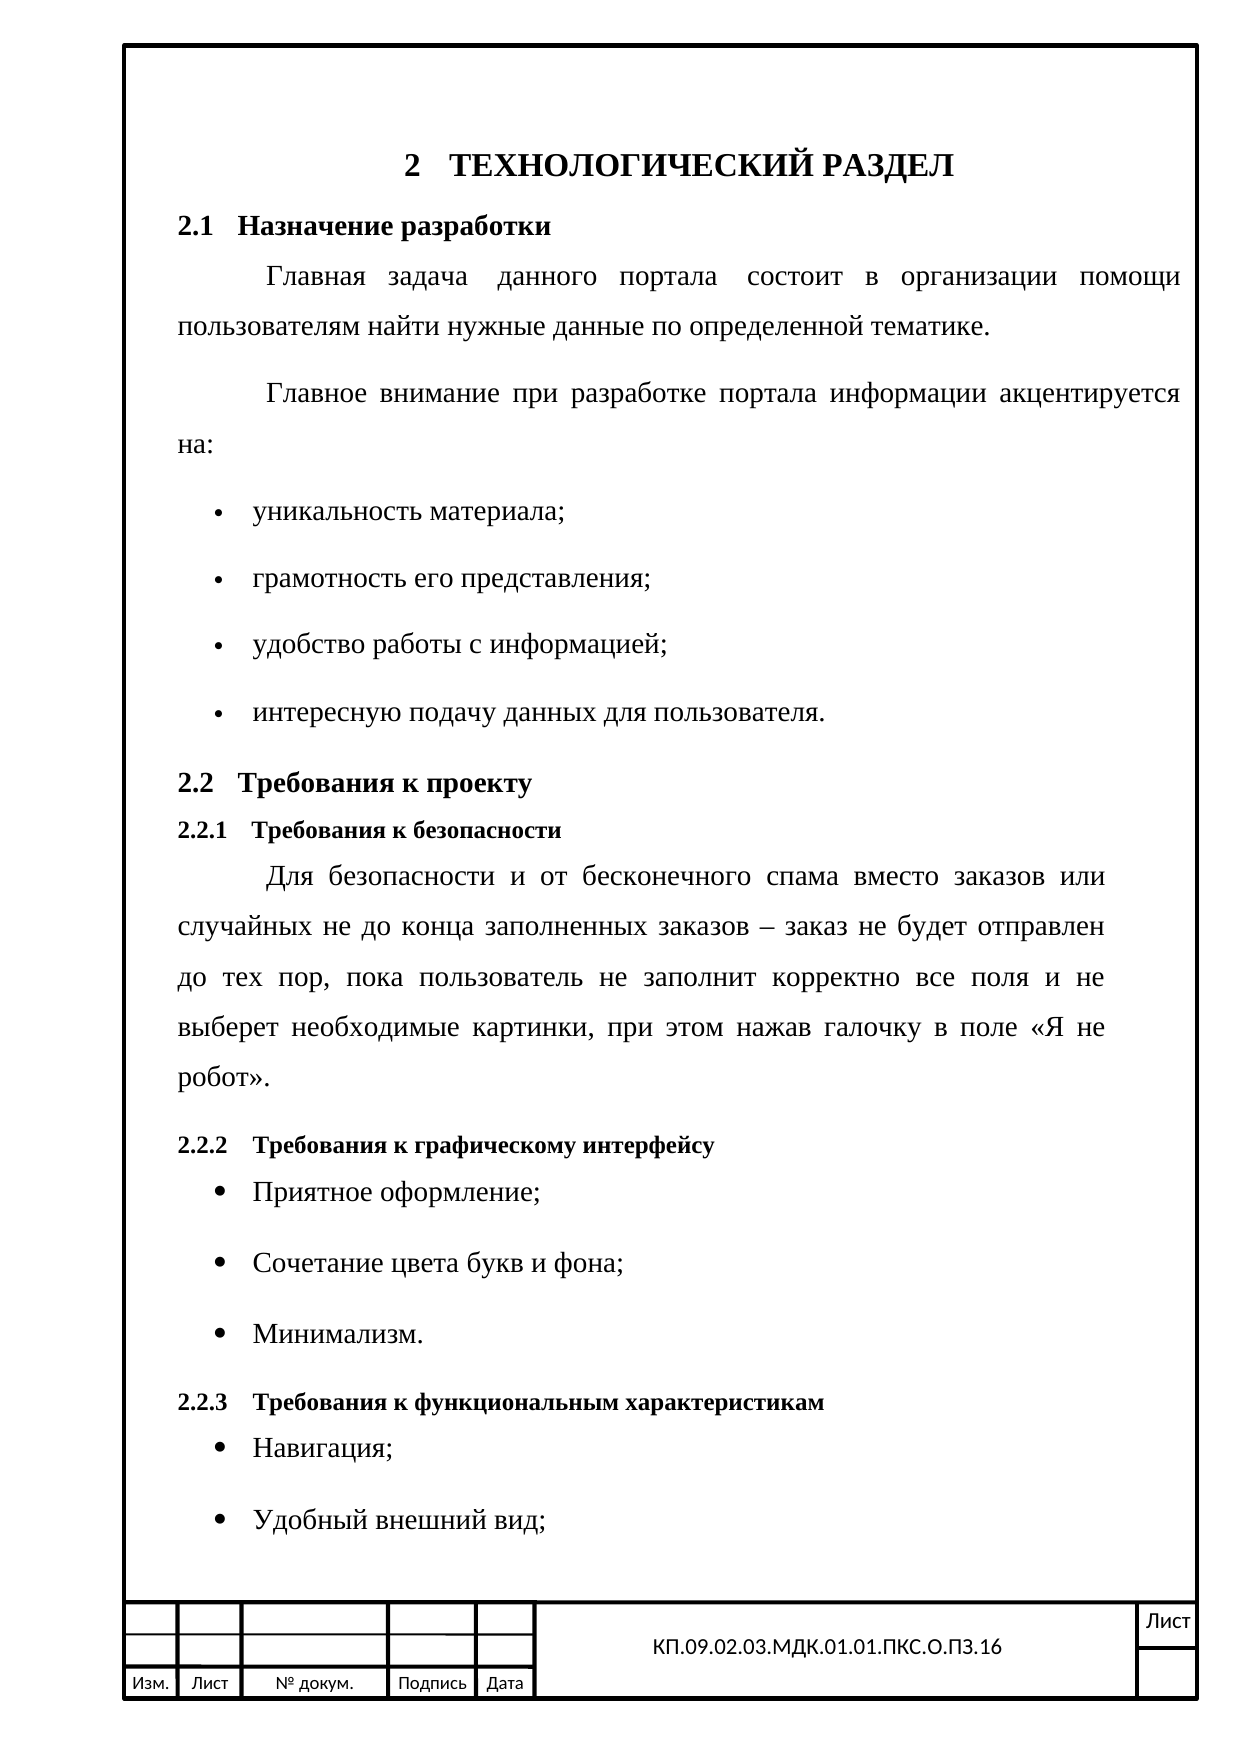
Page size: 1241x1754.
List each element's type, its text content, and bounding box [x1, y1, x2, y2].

text Для безопасности и от бесконечного спама вместо заказов или случайных не до конца заполненных заказов – заказ не будет отправлен до тех пор, пока пользователь не заполнит корректно все поля и не выберет необходимые картинки, при этом нажав галочку в поле «Я не робот». [177, 858, 1106, 1093]
list удобство работы с информацией; [215, 627, 1181, 660]
text Главное внимание при разработке портала информации акцентируется на: [177, 375, 1181, 459]
subtitle Требования к безопасности [177, 815, 1181, 844]
subtitle ТЕХНОЛОГИЧЕСКИЙ РАЗДЕЛ [177, 146, 1181, 184]
subtitle Требования к проекту [177, 765, 1181, 798]
subtitle Назначение разработки [177, 208, 1181, 241]
list интересную подачу данных для пользователя. [215, 694, 1181, 727]
list уникальность материала; [215, 493, 1181, 526]
subtitle Требования к графическому интерфейсу [177, 1131, 1181, 1159]
text Главная задача данного портала состоит в организации помощи пользователям найти нужные данные по определенной тематике. [177, 258, 1181, 342]
list Навигация; [215, 1431, 1181, 1464]
subtitle Требования к функциональным характеристикам [177, 1387, 1181, 1416]
list Удобный внешний вид; [215, 1502, 1181, 1536]
list Минимализм. [215, 1316, 1181, 1350]
list грамотность его представления; [215, 560, 1181, 593]
list Сочетание цвета букв и фона; [215, 1245, 1181, 1279]
list Приятное оформление; [215, 1174, 1181, 1207]
